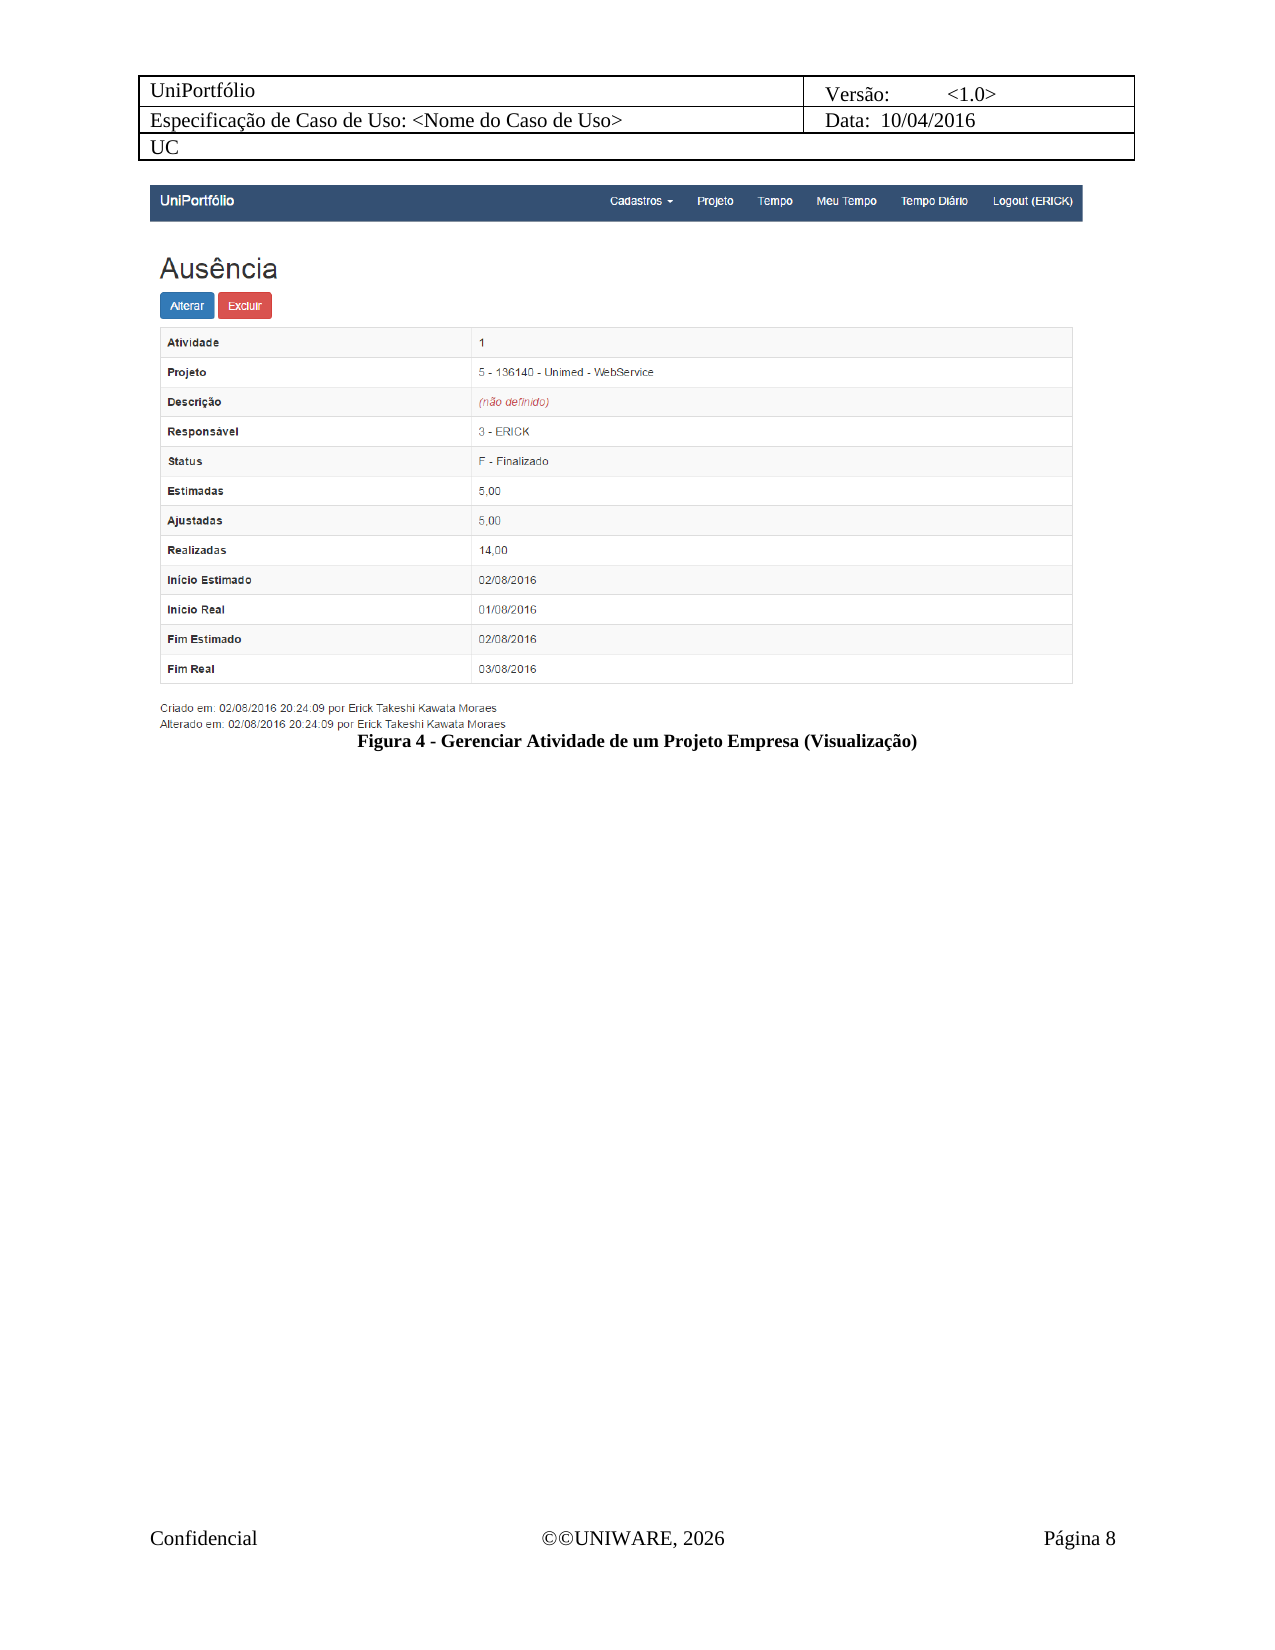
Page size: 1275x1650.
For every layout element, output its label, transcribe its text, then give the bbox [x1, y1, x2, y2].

picture [150, 185, 1083, 731]
text Figura 4 - Gerenciar Atividade de um Projeto Empresa (Visualização) [150, 730, 1125, 752]
